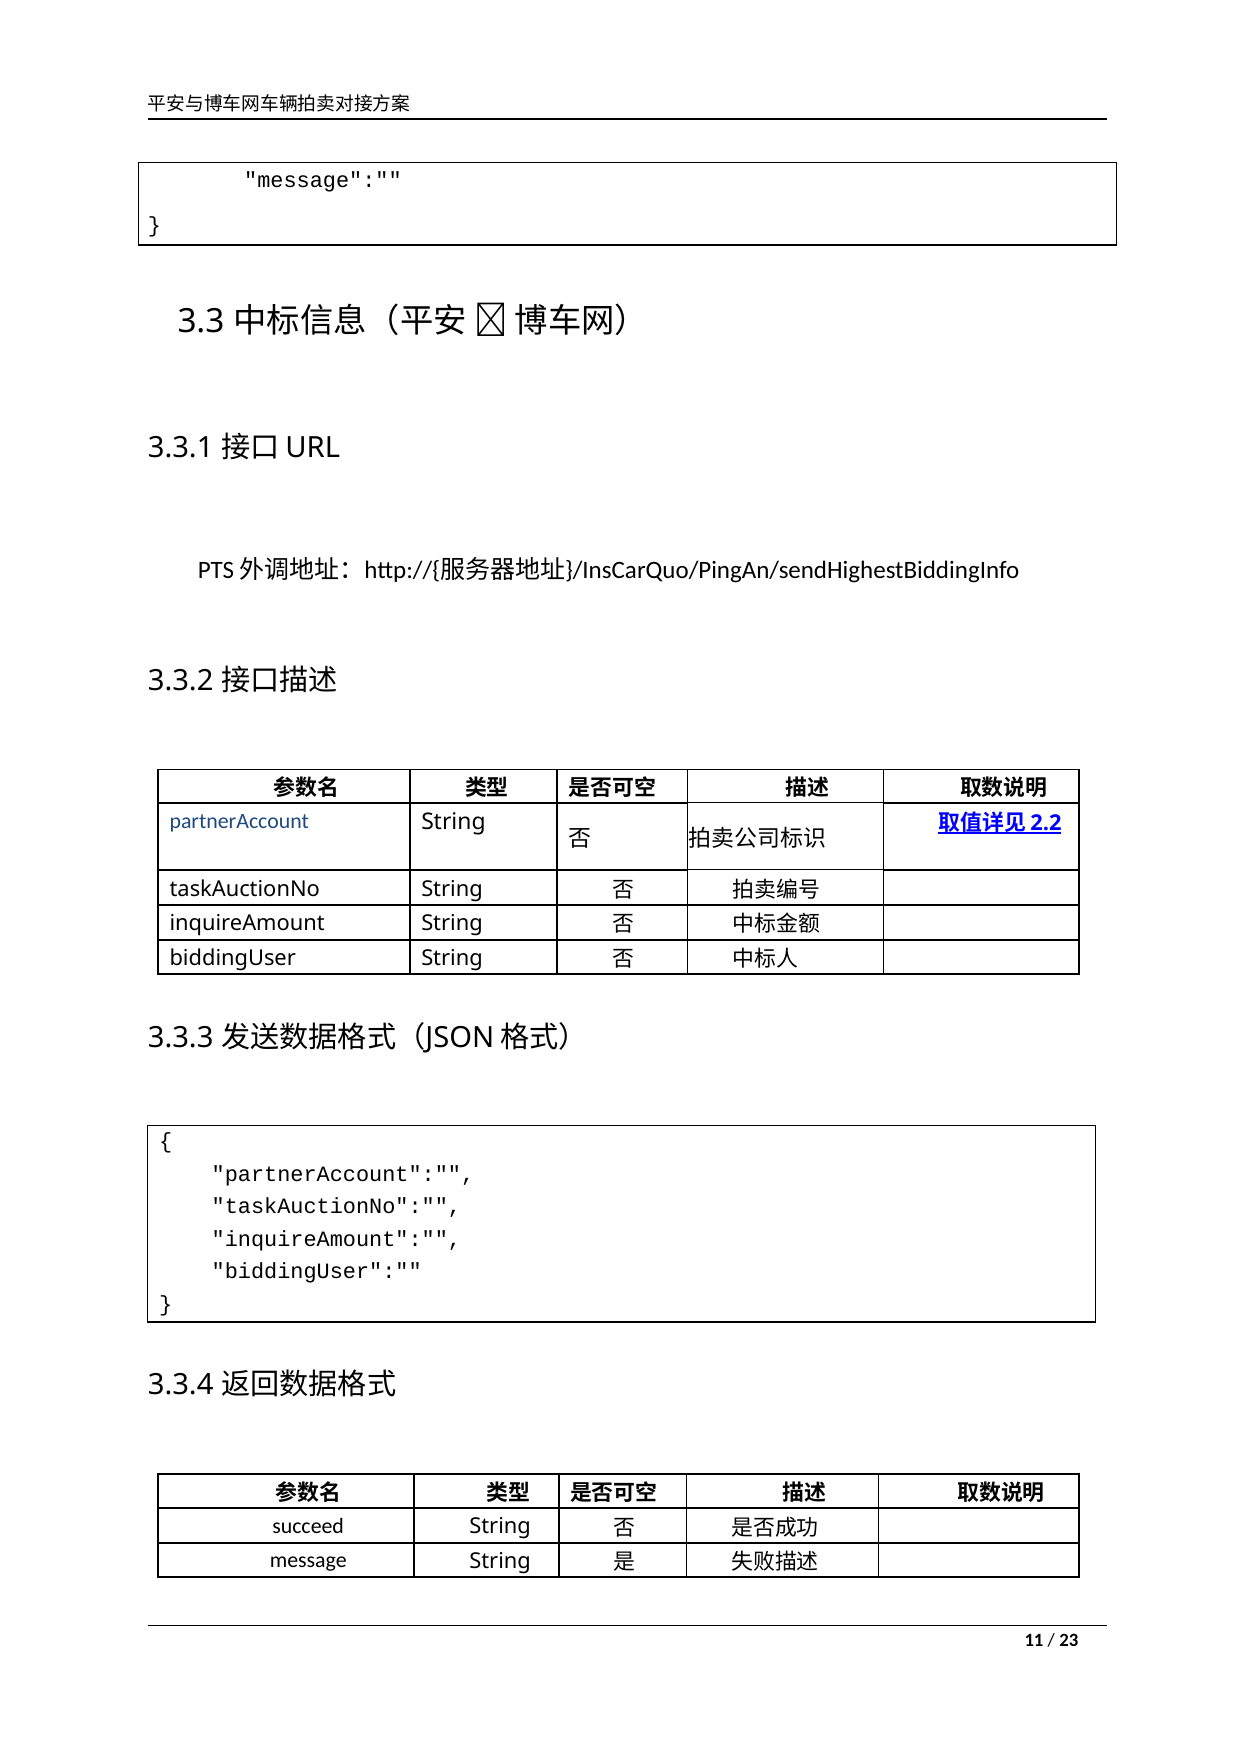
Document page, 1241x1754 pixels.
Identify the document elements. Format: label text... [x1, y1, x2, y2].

text "message":"" [139, 163, 1116, 198]
table_cell 否 [558, 906, 687, 938]
table_header { "partnerAccount":"", "taskAuctionNo":"", "inquireAmount":"", "biddingUser":"" } [148, 1126, 1095, 1321]
table_cell [879, 1509, 1078, 1542]
text } [139, 207, 1116, 244]
table_cell [884, 906, 1078, 938]
table_cell [884, 871, 1078, 904]
table_header 是否可空 [558, 770, 687, 802]
table_cell message [159, 1544, 413, 1576]
table_cell String [411, 906, 556, 938]
table_cell inquireAmount [159, 906, 409, 938]
table_cell 是否成功 [687, 1509, 878, 1542]
table_cell String [415, 1544, 558, 1576]
table_cell 中标金额 [688, 906, 883, 938]
table_cell 是 [560, 1544, 686, 1576]
subtitle 接口描述 [148, 646, 1107, 711]
table_header 是否可空 [560, 1475, 686, 1507]
table_cell String [411, 804, 556, 869]
table_cell 拍卖编号 [688, 870, 883, 904]
text PTS外调地址：http://{服务器地址}/InsCarQuo/PingAn/sendHighestBiddingInfo [148, 536, 1107, 601]
table_cell taskAuctionNo [159, 871, 409, 904]
subtitle 接口URL [148, 412, 1107, 477]
subtitle 发送数据格式（JSON格式） [148, 1002, 1107, 1067]
table_header 类型 [411, 770, 556, 802]
table_cell [879, 1544, 1078, 1576]
table_header 参数名 [159, 1475, 413, 1507]
table_header 类型 [415, 1475, 558, 1507]
subtitle 中标信息（平安 博车网） [177, 285, 1107, 350]
table_header 参数名 [159, 770, 409, 802]
table_cell 否 [558, 871, 687, 904]
table_header 取数说明 [879, 1475, 1078, 1507]
table_cell String [411, 941, 556, 973]
subtitle 返回数据格式 [148, 1349, 1107, 1414]
table_header 描述 [687, 1475, 878, 1507]
table_cell [884, 941, 1078, 973]
table_cell 否 [558, 804, 687, 869]
table_cell 拍卖公司标识 [688, 803, 883, 869]
table_cell succeed [159, 1509, 413, 1542]
table_cell String [415, 1509, 558, 1542]
table_cell 失败描述 [687, 1544, 878, 1576]
table_cell 中标人 [688, 941, 883, 973]
table_header 取数说明 [884, 770, 1078, 802]
table_cell partnerAccount [159, 804, 409, 869]
table_cell 否 [558, 941, 687, 973]
table_cell 否 [560, 1509, 686, 1542]
table_cell String [411, 871, 556, 904]
table_cell biddingUser [159, 941, 409, 973]
table_header 描述 [688, 770, 883, 802]
table_cell 取值详见2.2 [884, 804, 1078, 869]
